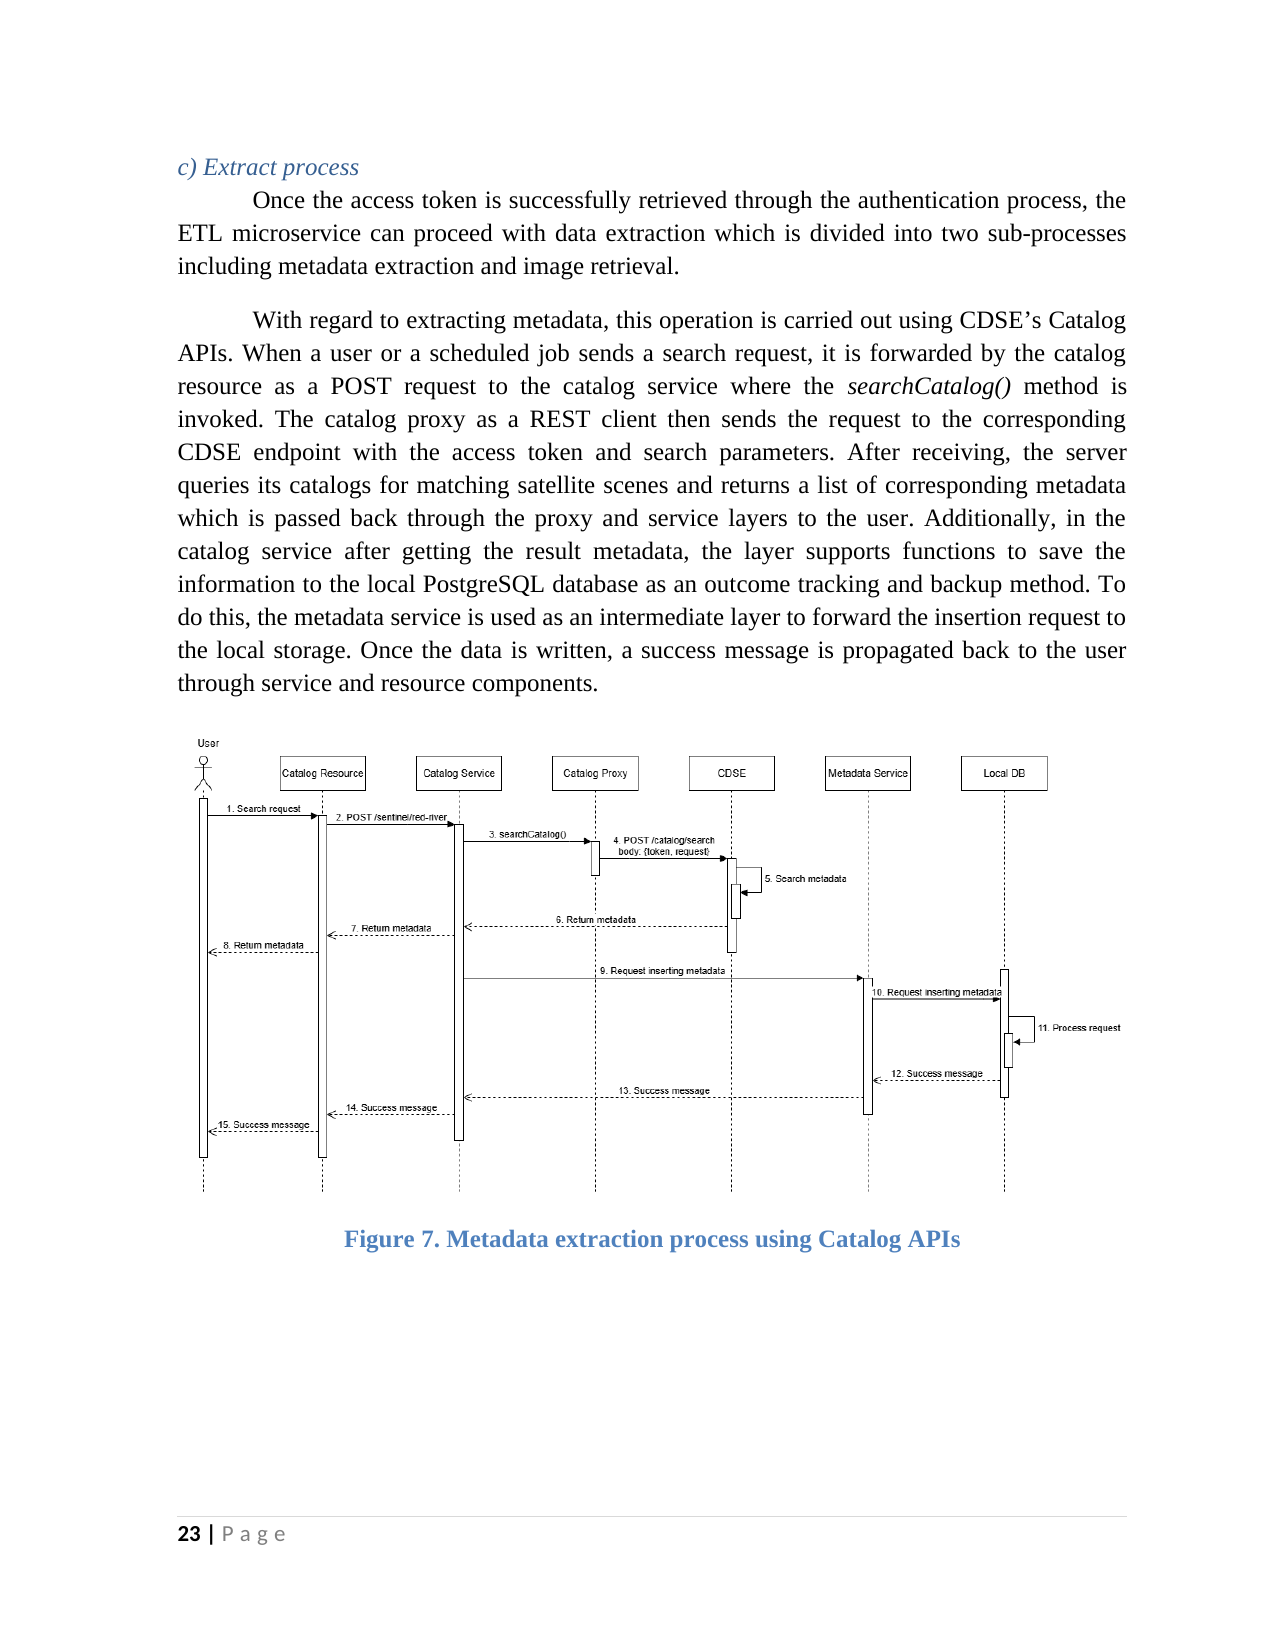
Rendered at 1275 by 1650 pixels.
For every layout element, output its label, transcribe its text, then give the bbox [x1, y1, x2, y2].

subtitle c) Extract process [177, 152, 1127, 181]
text Figure 7. Metadata extraction process using Catalog APIs [177, 1224, 1127, 1253]
picture [177, 721, 1128, 1200]
text Once the access token is successfully retrieved through the authentication process, the ETL microservice can proceed with data extraction which is divided into two sub-processes including metadata extraction and image retrieval. [177, 185, 1127, 280]
text With regard to extracting metadata, this operation is carried out using CDSE’s Catalog APIs. When a user or a scheduled job sends a search request, it is forwarded by the catalog resource as a POST request to the catalog service where the searchCatalog() method is invoked. The catalog proxy as a REST client then sends the request to the corresponding CDSE endpoint with the access token and search parameters. After receiving, the server queries its catalogs for matching satellite scenes and returns a list of corresponding metadata which is passed back through the proxy and service layers to the user. Additionally, in the catalog service after getting the result metadata, the layer supports functions to save the information to the local PostgreSQL database as an outcome tracking and backup method. To do this, the metadata service is used as an intermediate layer to forward the insertion request to the local storage. Once the data is written, a success message is propagated back to the user through service and resource components. [177, 305, 1127, 697]
